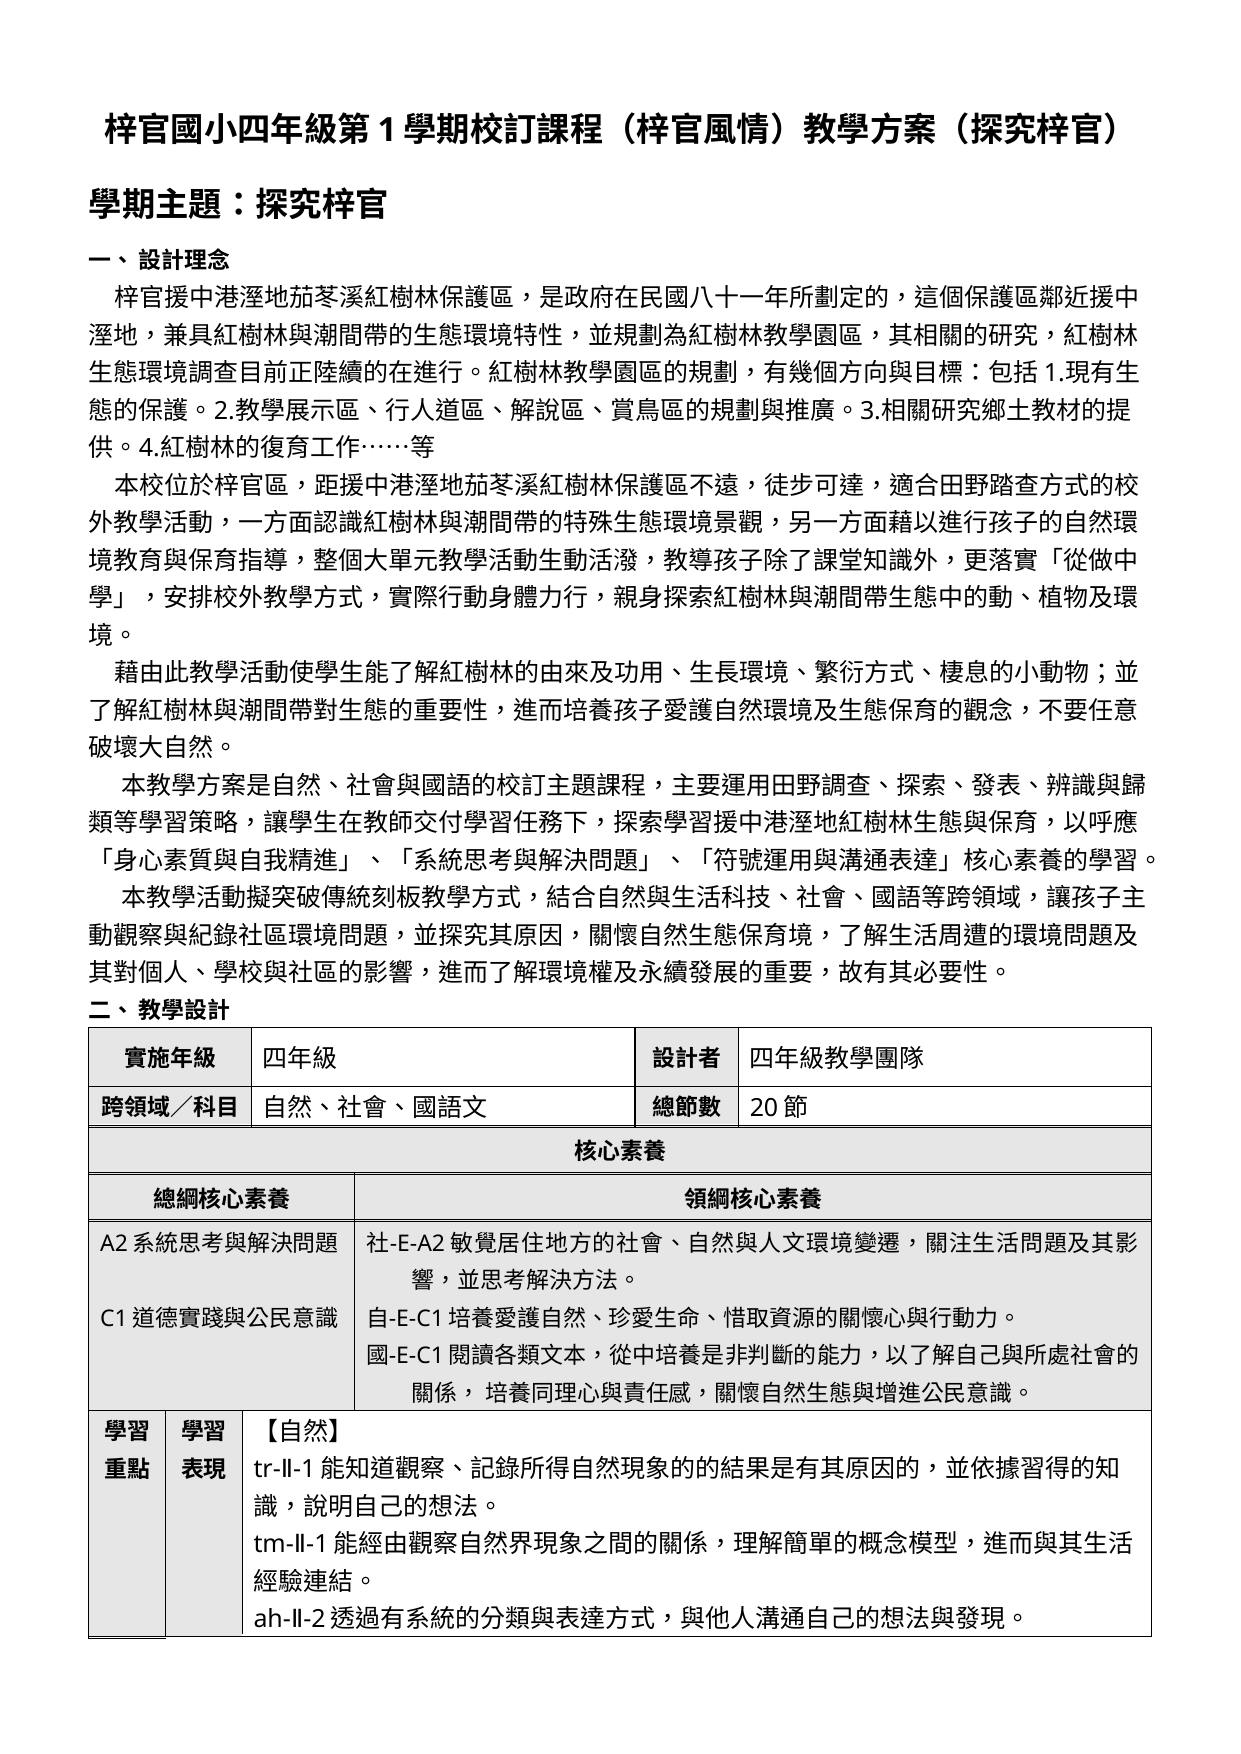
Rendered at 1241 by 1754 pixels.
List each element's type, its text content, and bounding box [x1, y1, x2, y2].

table_cell 總綱核心素養 [89, 1175, 354, 1219]
text 學期主題：探究梓官 [89, 164, 1152, 239]
table_cell 學習表現 [166, 1411, 242, 1636]
table_cell 自然、社會、國語文 [252, 1087, 634, 1124]
table_cell 20節 [739, 1087, 1151, 1124]
table_header 四年級教學團隊 [739, 1028, 1151, 1086]
text 藉由此教學活動使學生能了解紅樹林的由來及功用、生長環境、繁衍方式、棲息的小動物；並了解紅樹林與潮間帶對生態的重要性，進而培養孩子愛護自然環境及生態保育的觀念，不要任意破壞大自然。 [89, 652, 1152, 764]
table_header 設計者 [636, 1028, 738, 1086]
table_cell 跨領域／科目 [89, 1087, 251, 1124]
table_header 四年級 [252, 1028, 634, 1086]
text 梓官援中港溼地茄苳溪紅樹林保護區，是政府在民國八十一年所劃定的，這個保護區鄰近援中溼地，兼具紅樹林與潮間帶的生態環境特性，並規劃為紅樹林教學園區，其相關的研究，紅樹林生態環境調查目前正陸續的在進行。紅樹林教學園區的規劃，有幾個方向與目標：包括1.現有生態的保護。2.教學展示區、行人道區、解說區、賞鳥區的規劃與推廣。3.相關研究鄉土教材的提供。4.紅樹林的復育工作……等 [89, 277, 1152, 464]
text 本教學活動擬突破傳統刻板教學方式，結合自然與生活科技、社會、國語等跨領域，讓孩子主動觀察與紀錄社區環境問題，並探究其原因，關懷自然生態保育境，了解生活周遭的環境問題及其對個人、學校與社區的影響，進而了解環境權及永續發展的重要，故有其必要性。 [89, 877, 1152, 989]
table_cell 領綱核心素養 [355, 1175, 1151, 1219]
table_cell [242, 1411, 1151, 1636]
table_cell 社-E-A2敏覺居住地方的社會、自然與人文環境變遷，關注生活問題及其影響，並思考解決方法。 自-E-C1培養愛護自然、珍愛生命、惜取資源的關懷心與行動力。 國-E-C1閱讀各類文本，從中培養是非判斷的能力，以了解自己與所處社會的關係， 培養同理心與責任感，關懷自然生態與增進公民意識。 [355, 1222, 1151, 1410]
table_cell 學習重點 [89, 1411, 165, 1636]
list 設計理念 [89, 239, 1152, 277]
table_cell 核心素養 [89, 1128, 1151, 1172]
table_header 實施年級 [89, 1028, 251, 1086]
text 梓官國小四年級第1學期校訂課程（梓官風情）教學方案（探究梓官） [89, 89, 1152, 164]
table_cell A2系統思考與解決問題 C1道德實踐與公民意識 [89, 1222, 354, 1410]
list 教學設計 [89, 989, 1152, 1027]
text 本教學方案是自然、社會與國語的校訂主題課程，主要運用田野調查、探索、發表、辨識與歸類等學習策略，讓學生在教師交付學習任務下，探索學習援中港溼地紅樹林生態與保育，以呼應「身心素質與自我精進」、「系統思考與解決問題」、「符號運用與溝通表達」核心素養的學習。 [89, 764, 1152, 877]
text 本校位於梓官區，距援中港溼地茄苳溪紅樹林保護區不遠，徒步可達，適合田野踏查方式的校外教學活動，一方面認識紅樹林與潮間帶的特殊生態環境景觀，另一方面藉以進行孩子的自然環境教育與保育指導，整個大單元教學活動生動活潑，教導孩子除了課堂知識外，更落實「從做中學」，安排校外教學方式，實際行動身體力行，親身探索紅樹林與潮間帶生態中的動、植物及環境。 [89, 464, 1152, 652]
table_cell 總節數 [636, 1087, 738, 1124]
